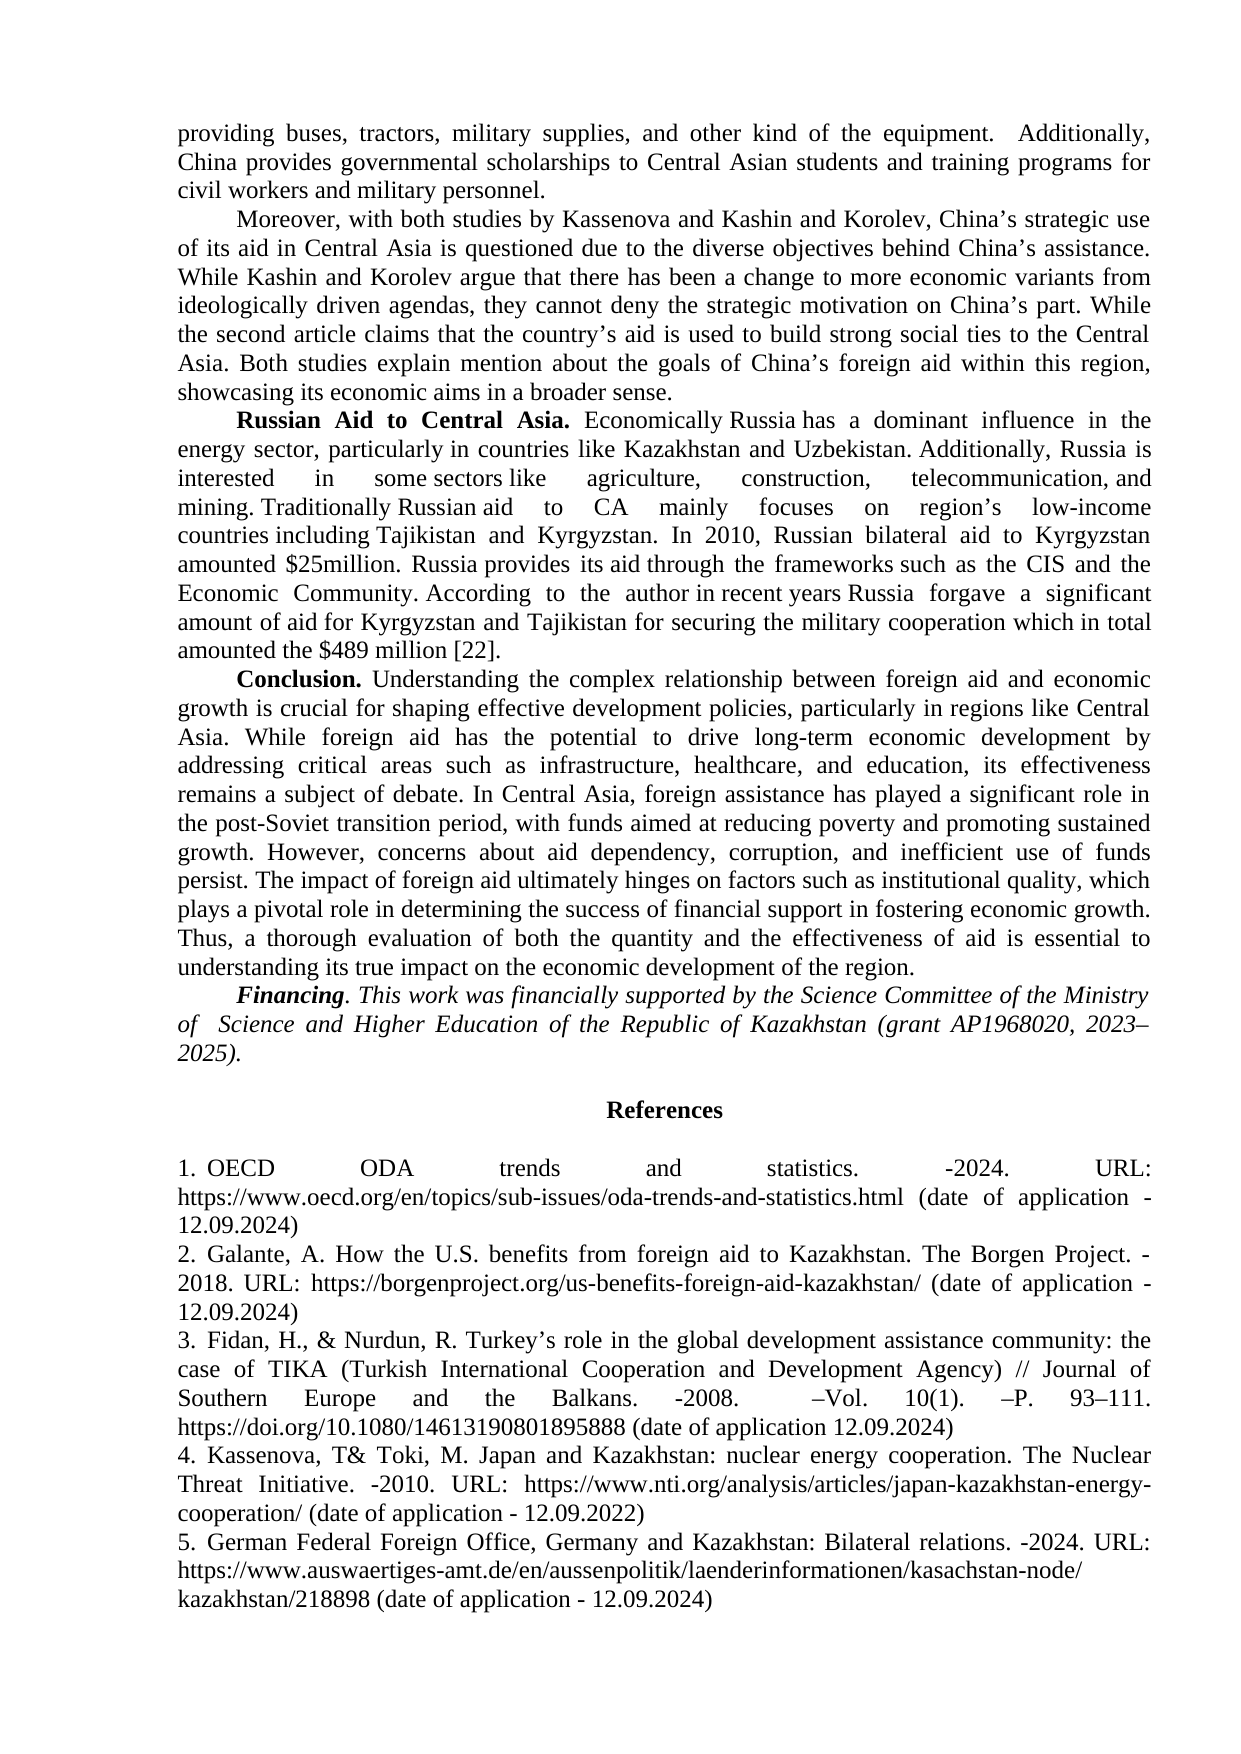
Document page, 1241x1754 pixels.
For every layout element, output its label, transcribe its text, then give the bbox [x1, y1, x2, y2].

list German Federal Foreign Office, Germany and Kazakhstan: Bilateral relations. -2024. URL: https://www.auswaertiges-amt.de/en/aussenpolitik/laenderinformationen/kasachstan-node/kazakhstan/218898 (date of application - 12.09.2024) [177, 1527, 1152, 1613]
text References [177, 1096, 1152, 1124]
text Moreover, with both studies by Kassenova and Kashin and Korolev, China’s strategic use of its aid in Central Asia is questioned due to the diverse objectives behind China’s assistance. While Kashin and Korolev argue that there has been a change to more economic variants from ideologically driven agendas, they cannot deny the strategic motivation on China’s part. While the second article claims that the country’s aid is used to build strong social ties to the Central Asia. Both studies explain mention about the goals of China’s foreign aid within this region, showcasing its economic aims in a broader sense. [177, 204, 1152, 406]
list Kassenova, T& Toki, M. Japan and Kazakhstan: nuclear energy cooperation. The Nuclear Threat Initiative. -2010. URL: https://www.nti.org/analysis/articles/japan-kazakhstan-energy-cooperation/ (date of application - 12.09.2022) [177, 1441, 1152, 1527]
text Conclusion. Understanding the complex relationship between foreign aid and economic growth is crucial for shaping effective development policies, particularly in regions like Central Asia. While foreign aid has the potential to drive long-term economic development by addressing critical areas such as infrastructure, healthcare, and education, its effectiveness remains a subject of debate. In Central Asia, foreign assistance has played a significant role in the post-Soviet transition period, with funds aimed at reducing poverty and promoting sustained growth. However, concerns about aid dependency, corruption, and inefficient use of funds persist. The impact of foreign aid ultimately hinges on factors such as institutional quality, which plays a pivotal role in determining the success of financial support in fostering economic growth. Thus, a thorough evaluation of both the quantity and the effectiveness of aid is essential to understanding its true impact on the economic development of the region. [177, 664, 1152, 981]
list Fidan, H., & Nurdun, R. Turkey’s role in the global development assistance community: the case of TIKA (Turkish International Cooperation and Development Agency) // Journal of Southern Europe and the Balkans. -2008. –Vol. 10(1). –P. 93–111. https://doi.org/10.1080/14613190801895888 (date of application 12.09.2024) [177, 1326, 1152, 1441]
list Galante, A. How the U.S. benefits from foreign aid to Kazakhstan. The Borgen Project. -2018. URL: https://borgenproject.org/us-benefits-foreign-aid-kazakhstan/ (date of application - 12.09.2024) [177, 1239, 1152, 1326]
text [177, 118, 1152, 204]
text Russian Aid to Central Asia. Economically Russia has a dominant influence in the energy sector, particularly in countries like Kazakhstan and Uzbekistan. Additionally, Russia is interested in some sectors like agriculture, construction, telecommunication, and mining. Traditionally Russian aid to CA mainly focuses on region’s low-income countries including Tajikistan and Kyrgyzstan. In 2010, Russian bilateral aid to Kyrgyzstan amounted $25million. Russia provides its aid through the frameworks such as the CIS and the Economic Community. According to the author in recent years Russia forgave a significant amount of aid for Kyrgyzstan and Tajikistan for securing the military cooperation which in total amounted the $489 million [22]. [177, 406, 1152, 664]
text Financing. This work was financially supported by the Science Committee of the Ministry of Science and Higher Education of the Republic of Kazakhstan (grant AP1968020, 2023–2025). [177, 981, 1152, 1067]
list OECD ODA trends and statistics. -2024. URL: https://www.oecd.org/en/topics/sub-issues/oda-trends-and-statistics.html (date of application - 12.09.2024) [177, 1153, 1152, 1239]
